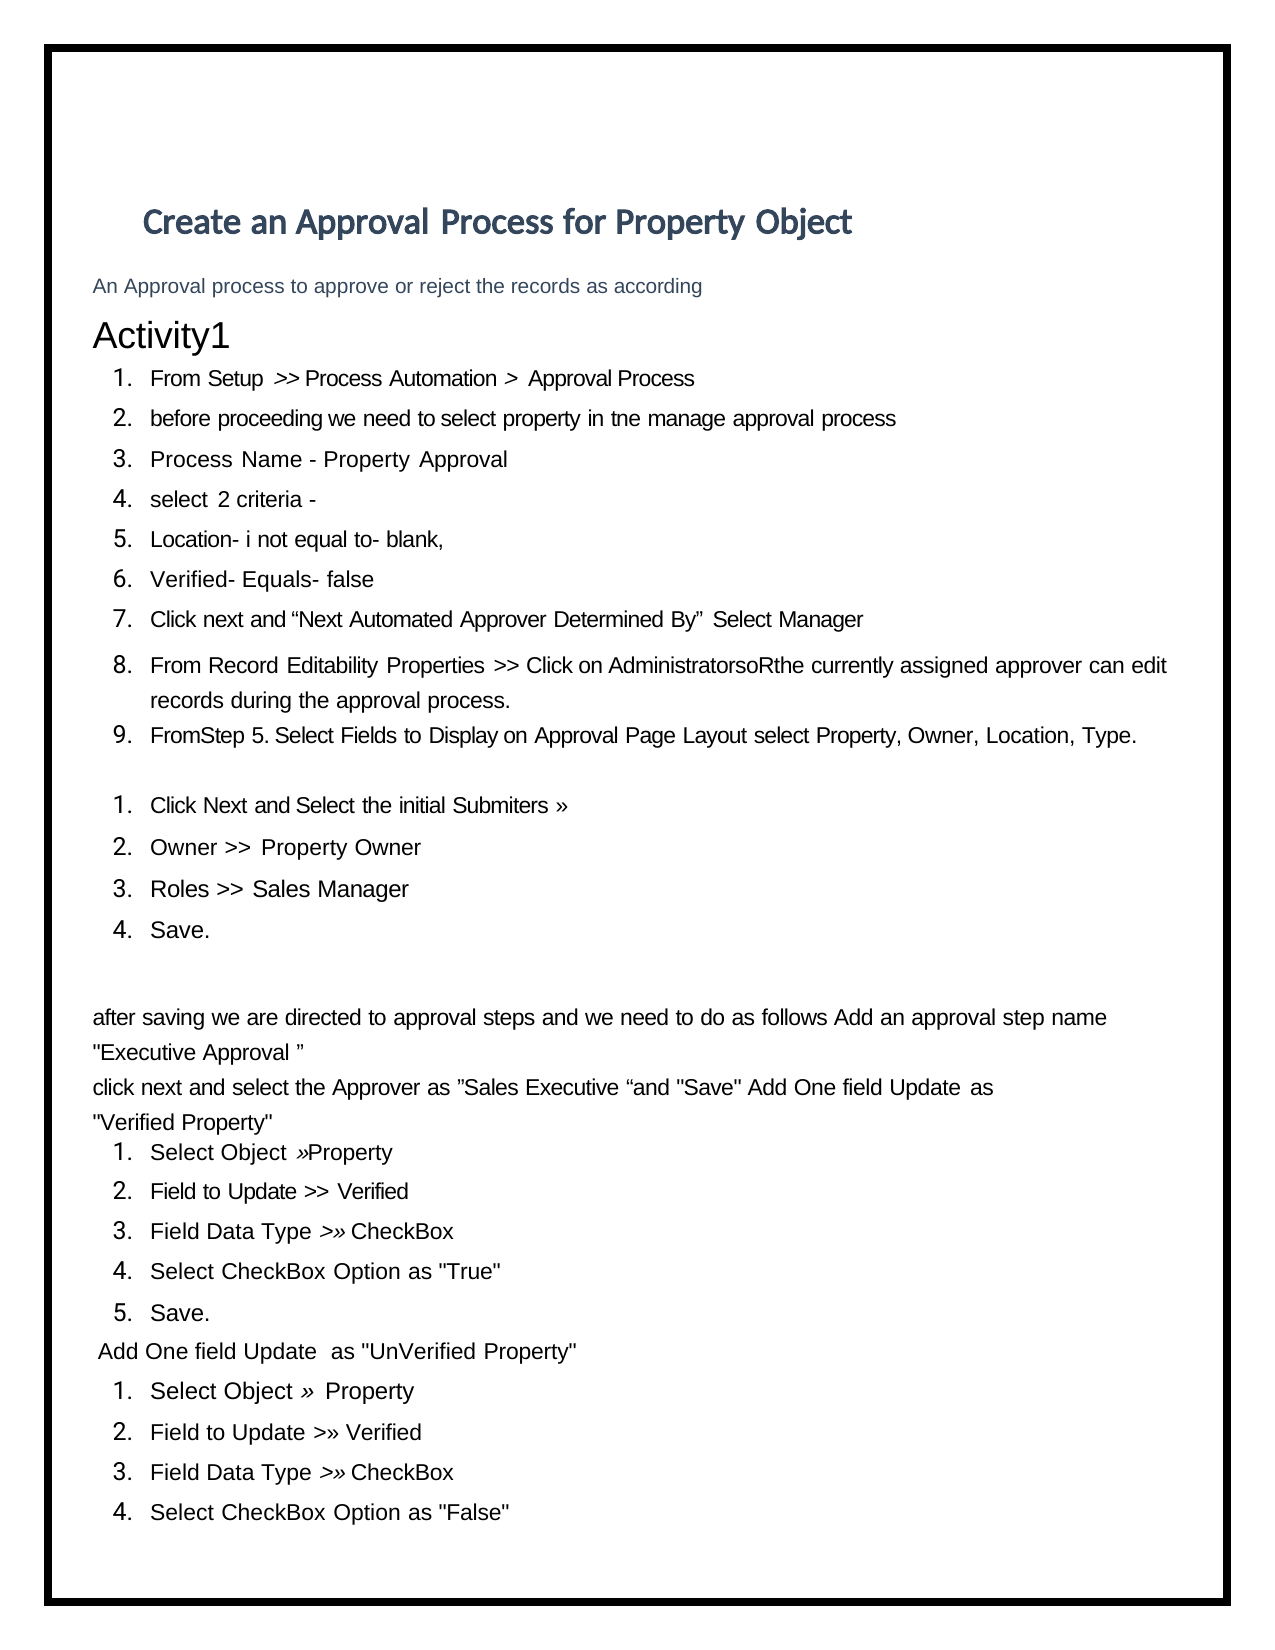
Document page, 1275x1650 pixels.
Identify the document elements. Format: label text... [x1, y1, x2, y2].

list before proceeding we need to select property in tne manage approval process [112, 404, 1200, 433]
list Select CheckBox Option as "True" [112, 1256, 1200, 1286]
list Process Name - Property Approval [112, 444, 1200, 473]
list Select Object »Property [112, 1138, 1200, 1165]
list Field to Update >> Verified [112, 1176, 1200, 1206]
list Verified- Equals- false [112, 565, 1200, 594]
list Field to Update >» Verified [112, 1417, 1200, 1446]
text Activity1 [92, 313, 1200, 356]
list Save. [112, 915, 1200, 944]
list select 2 criteria - [112, 484, 1200, 513]
list Click Next and Select the initial Submiters » [112, 790, 1200, 819]
text Add One field Update as "UnVerified Property" [98, 1338, 1200, 1364]
list Field Data Type >» CheckBox [112, 1216, 1200, 1246]
text An Approval process to approve or reject the records as according [92, 273, 1200, 297]
list Select Object » Property [112, 1377, 1200, 1406]
list Location- i not equal to- blank, [112, 525, 1200, 554]
text click next and select the Approver as ”Sales Executive “and "Save" Add One field Update as "Verified Property" [92, 1068, 1034, 1138]
list From Setup >> Process Automation > Approval Process [112, 363, 1200, 392]
list From Record Editability Properties >> Click on AdministratorsoRthe currently assigned approver can edit records during the approval process. [112, 645, 1186, 715]
list Select CheckBox Option as "False" [112, 1497, 1200, 1527]
text after saving we are directed to approval steps and we need to do as follows Add an approval step name "Executive Approval ” [92, 998, 1121, 1068]
list FromStep 5. Select Fields to Display on Approval Page Layout select Property, Owner, Location, Type. [112, 715, 1184, 750]
list Owner >> Property Owner [112, 832, 1200, 861]
subtitle Create an Approval Process for Property Object [309, 209, 734, 239]
list Roles >> Sales Manager [112, 874, 1200, 903]
subtitle Create an Approval Process for Property Object [143, 209, 318, 239]
list Click next and “Next Automated Approver Determined By” Select Manager [112, 605, 1200, 634]
list Save. [112, 1298, 1200, 1327]
subtitle Create an Approval Process for Property Object [723, 209, 1200, 239]
list Field Data Type >» CheckBox [112, 1457, 1200, 1486]
